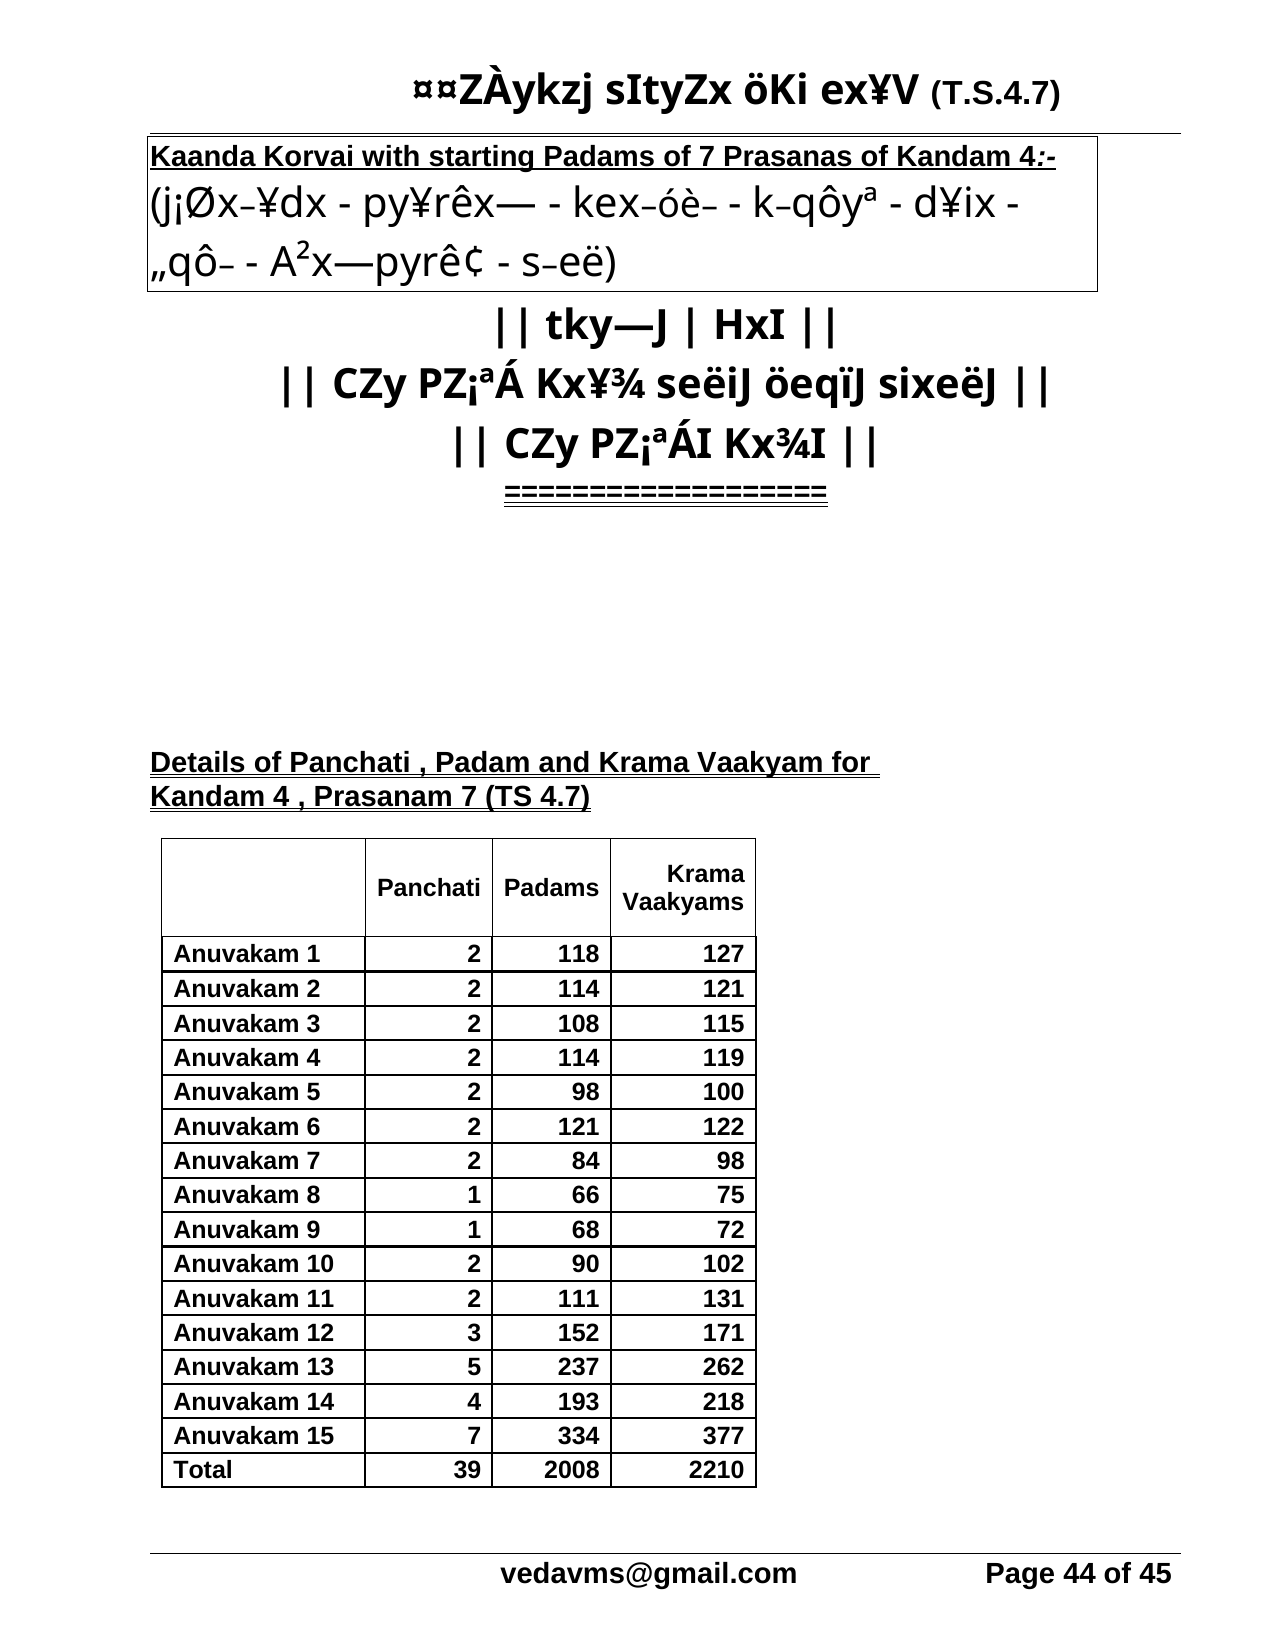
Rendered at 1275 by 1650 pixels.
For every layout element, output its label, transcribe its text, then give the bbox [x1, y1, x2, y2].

table_cell 2 [366, 973, 491, 1005]
table_cell 108 [493, 1007, 610, 1039]
table_cell 118 [493, 937, 610, 970]
table_cell 122 [612, 1110, 755, 1142]
table_cell 2008 [493, 1454, 610, 1486]
table_cell 7 [366, 1419, 491, 1452]
table_cell 127 [612, 937, 755, 970]
table_cell 119 [612, 1041, 755, 1073]
table_cell 4 [366, 1385, 491, 1417]
table_cell Anuvakam 6 [163, 1110, 364, 1142]
table_cell Anuvakam 15 [163, 1419, 364, 1452]
table_cell Anuvakam 2 [163, 973, 364, 1005]
table_header Panchati [366, 839, 492, 936]
table_cell Anuvakam 14 [163, 1385, 364, 1417]
table_cell 115 [612, 1007, 755, 1039]
text Kandam 4 , Prasanam 7 (TS 4.7) [150, 779, 1181, 812]
table_cell 193 [493, 1385, 610, 1417]
table_cell 2 [366, 1007, 491, 1039]
table_header [162, 839, 365, 936]
table_cell Anuvakam 5 [163, 1076, 364, 1108]
table_cell 5 [366, 1351, 491, 1383]
table_cell 171 [612, 1316, 755, 1348]
table_cell Anuvakam 3 [163, 1007, 364, 1039]
table_cell 218 [612, 1385, 755, 1417]
text || CZy PZ¡ªÁI Kx¾I || [150, 414, 1181, 471]
table_cell 84 [493, 1144, 610, 1177]
table_cell 114 [493, 1041, 610, 1073]
table_cell Total [163, 1454, 364, 1486]
table_cell Anuvakam 4 [163, 1041, 364, 1073]
table_cell 100 [612, 1076, 755, 1108]
table_cell 2210 [612, 1454, 755, 1486]
table_cell Anuvakam 7 [163, 1144, 364, 1177]
table_cell 2 [366, 1041, 491, 1073]
table_cell 131 [612, 1282, 755, 1314]
text || tky—J | HxI || [150, 295, 1181, 352]
table_cell 2 [366, 937, 491, 970]
text =================== [150, 473, 1181, 507]
table_cell 111 [493, 1282, 610, 1314]
table_cell Anuvakam 12 [163, 1316, 364, 1348]
table_cell 66 [493, 1179, 610, 1211]
table_cell Anuvakam 10 [163, 1248, 364, 1280]
table_cell 3 [366, 1316, 491, 1348]
text || CZy PZ¡ªÁ Kx¥¾ seëiJ öeqïJ sixeëJ || [150, 354, 1181, 411]
table_cell 39 [366, 1454, 491, 1486]
table_cell 1 [366, 1213, 491, 1245]
table_cell 2 [366, 1144, 491, 1177]
table_cell Anuvakam 8 [163, 1179, 364, 1211]
table_cell 237 [493, 1351, 610, 1383]
table_header Padams [493, 839, 610, 936]
table_cell 114 [493, 973, 610, 1005]
table_cell 98 [612, 1144, 755, 1177]
text Details of Panchati , Padam and Krama Vaakyam for [150, 745, 1181, 779]
table_cell 2 [366, 1248, 491, 1280]
table_cell Anuvakam 9 [163, 1213, 364, 1245]
table_cell 121 [612, 973, 755, 1005]
table_cell 68 [493, 1213, 610, 1245]
table_cell 102 [612, 1248, 755, 1280]
table_cell Anuvakam 11 [163, 1282, 364, 1314]
text Kaanda Korvai with starting Padams of 7 Prasanas of Kandam 4:- [148, 137, 1097, 169]
table_cell 72 [612, 1213, 755, 1245]
table_cell 1 [366, 1179, 491, 1211]
table_cell 75 [612, 1179, 755, 1211]
table_cell 2 [366, 1282, 491, 1314]
table_cell Anuvakam 1 [163, 937, 364, 970]
table_cell 334 [493, 1419, 610, 1452]
table_cell 121 [493, 1110, 610, 1142]
table_cell Anuvakam 13 [163, 1351, 364, 1383]
table_cell 262 [612, 1351, 755, 1383]
table_cell 2 [366, 1110, 491, 1142]
table_cell 152 [493, 1316, 610, 1348]
table_header Krama Vaakyams [611, 839, 755, 936]
table_cell 98 [493, 1076, 610, 1108]
table_cell 90 [493, 1248, 610, 1280]
text (j¡Øx–¥dx - py¥rêx— - kex–óè– - k–qôyª - d¥ix - „qô– - A²x—pyrê¢ - s–eë) [148, 169, 1097, 291]
table_cell 377 [612, 1419, 755, 1452]
table_cell 2 [366, 1076, 491, 1108]
